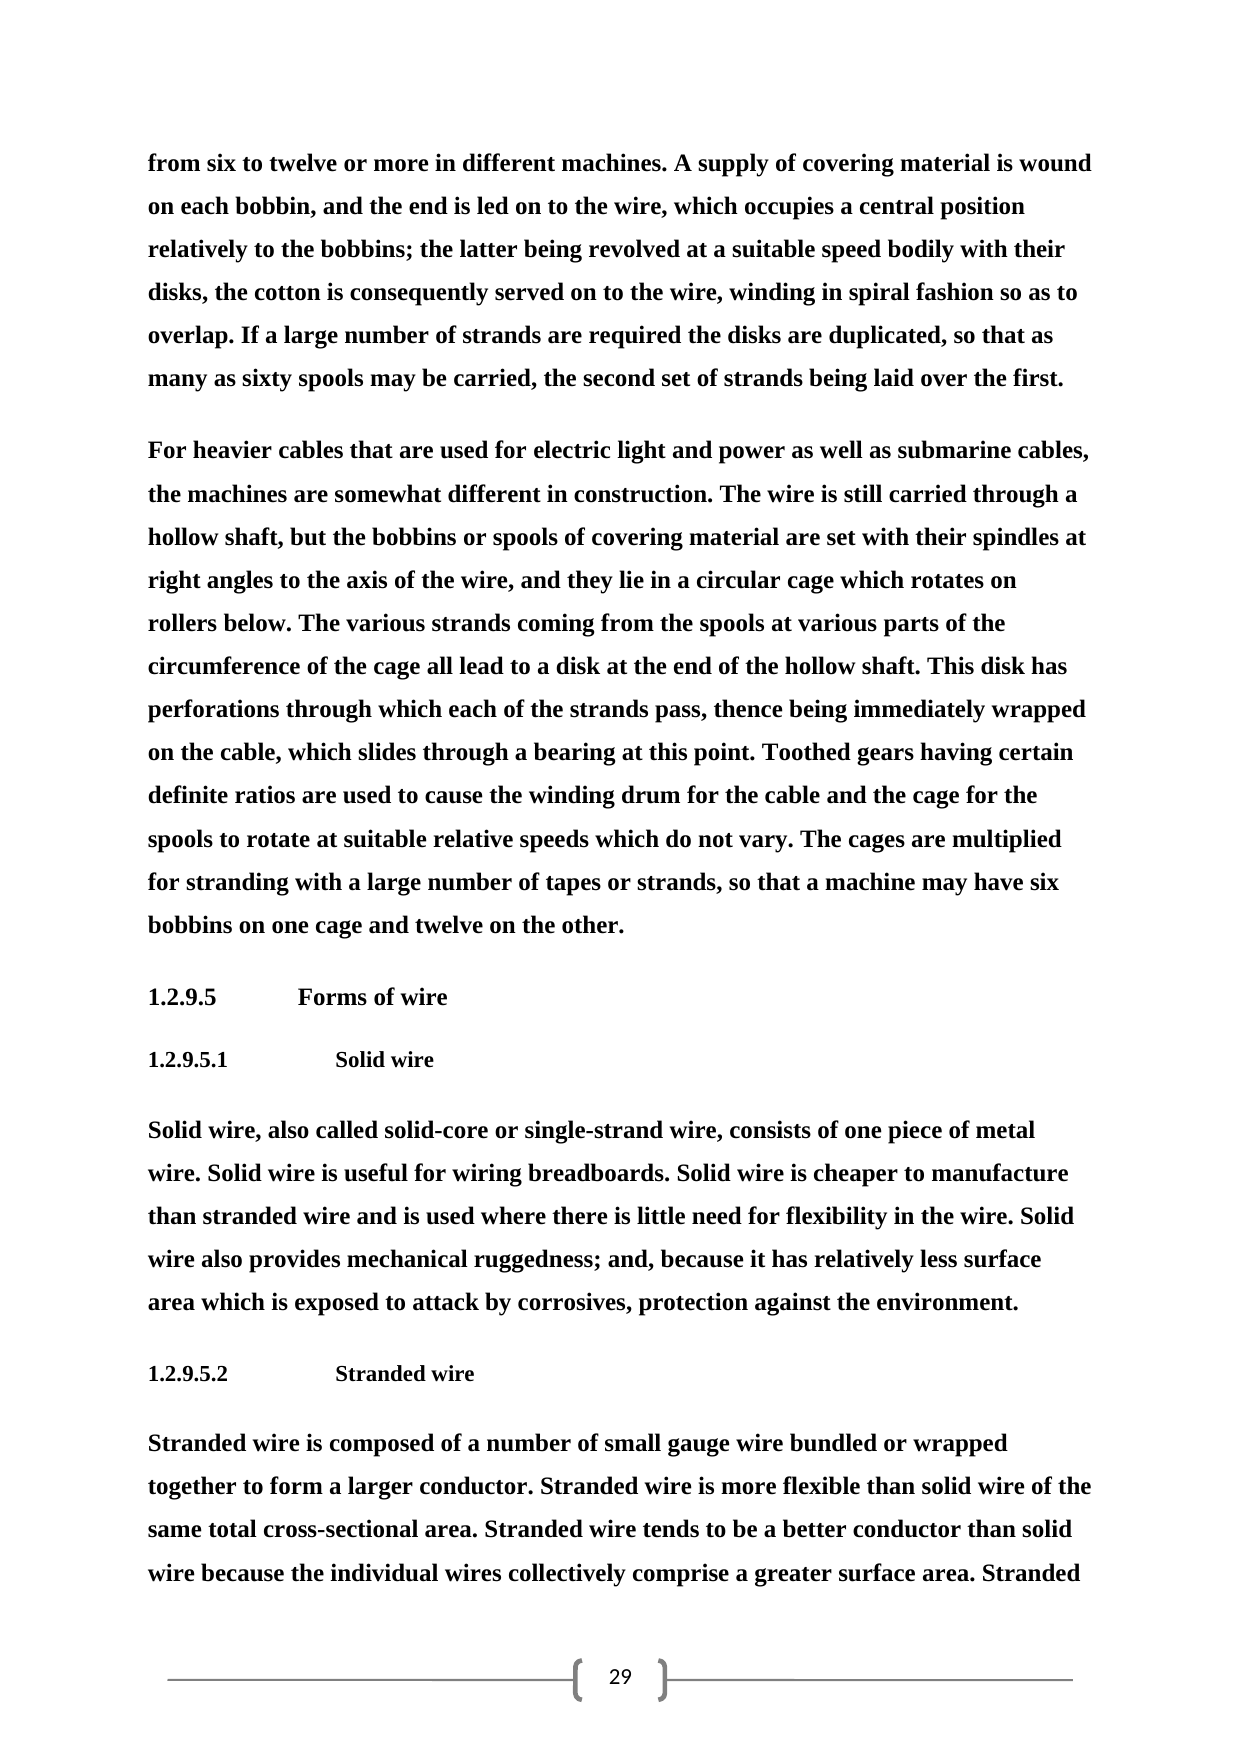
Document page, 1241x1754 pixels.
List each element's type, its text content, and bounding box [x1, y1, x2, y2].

subtitle Solid wire [148, 1046, 1092, 1073]
text For heavier cables that are used for electric light and power as well as submarine cables, the machines are somewhat different in construction. The wire is still carried through a hollow shaft, but the bobbins or spools of covering material are set with their spindles at right angles to the axis of the wire, and they lie in a circular cage which rotates on rollers below. The various strands coming from the spools at various parts of the circumference of the cage all lead to a disk at the end of the hollow shaft. This disk has perforations through which each of the strands pass, thence being immediately wrapped on the cable, which slides through a bearing at this point. Toothed gears having certain definite ratios are used to cause the winding drum for the cable and the cage for the spools to rotate at suitable relative speeds which do not vary. The cages are multiplied for stranding with a large number of tapes or strands, so that a machine may have six bobbins on one cage and twelve on the other. [148, 436, 1092, 939]
subtitle Stranded wire [148, 1360, 1092, 1386]
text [148, 148, 1092, 392]
text Solid wire, also called solid-core or single-strand wire, consists of one piece of metal wire. Solid wire is useful for wiring breadboards. Solid wire is cheaper to manufacture than stranded wire and is used where there is little need for flexibility in the wire. Solid wire also provides mechanical ruggedness; and, because it has relatively less surface area which is exposed to attack by corrosives, protection against the environment. [148, 1115, 1092, 1316]
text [148, 1428, 1092, 1586]
subtitle Forms of wire [148, 982, 1092, 1011]
